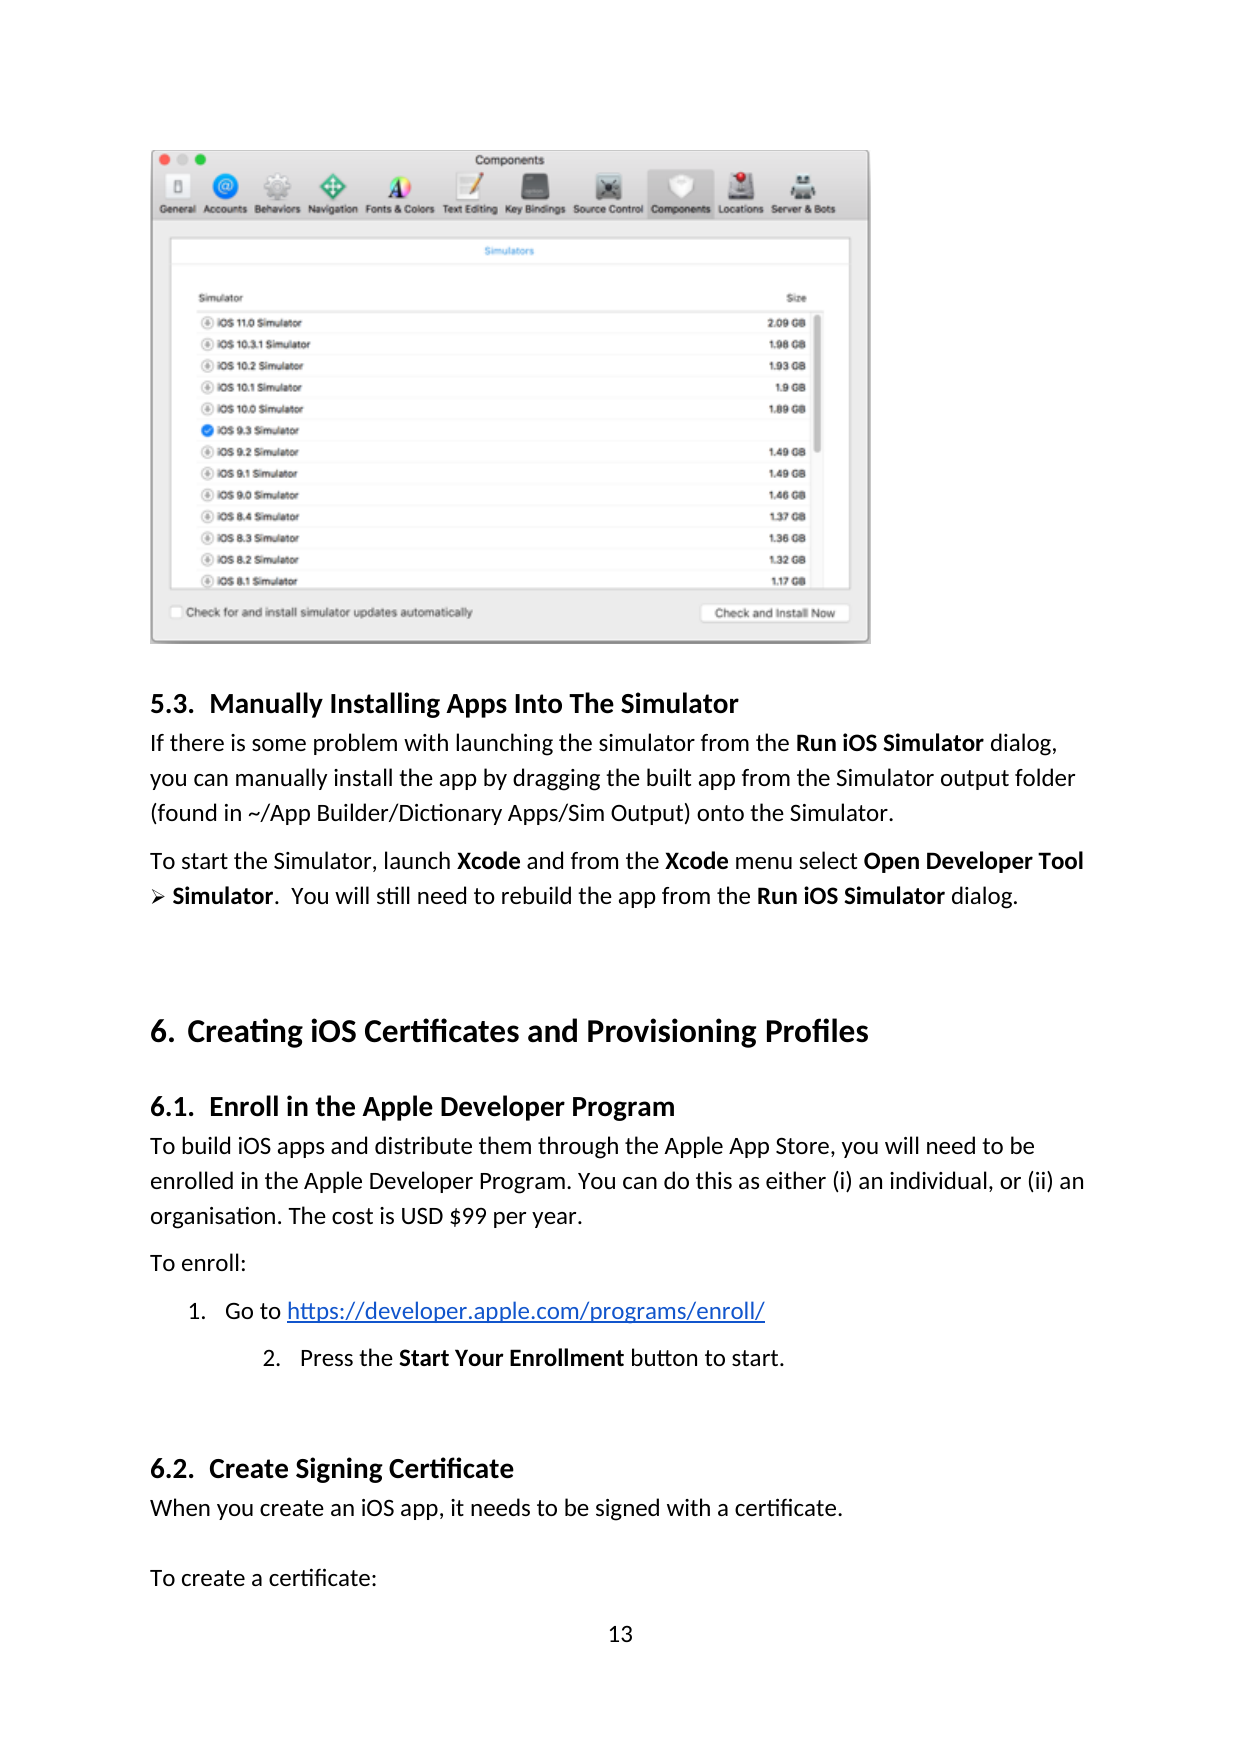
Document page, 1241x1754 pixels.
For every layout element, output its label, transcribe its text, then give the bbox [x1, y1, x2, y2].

text To build iOS apps and distribute them through the Apple App Store, you will need to be enrolled in the Apple Developer Program. You can do this as either (i) an individual, or (ii) an organisation. The cost is USD $99 per year. [150, 1130, 1090, 1231]
list Go to https://developer.apple.com/programs/enroll/ [150, 1295, 1090, 1326]
subtitle Manually Installing Apps Into The Simulator [150, 686, 1090, 721]
picture [150, 150, 871, 644]
text To create a certificate: [150, 1562, 1090, 1592]
text When you create an iOS app, it needs to be signed with a certificate. [150, 1492, 1090, 1522]
text To start the Simulator, launch Xcode and from the Xcode menu select Open Developer Tool Simulator. You will still need to rebuild the app from the Run iOS Simulator dialog. [150, 845, 1090, 911]
text To enroll: [150, 1248, 1090, 1278]
text If there is some problem with launching the simulator from the Run iOS Simulator dialog, you can manually install the app by dragging the built app from the Simulator output folder (found in ~/App Builder/Dictionary Apps/Sim Output) onto the Simulator. [150, 727, 1090, 828]
subtitle Create Signing Certificate [150, 1450, 1090, 1486]
subtitle Enroll in the Apple Developer Program [150, 1088, 1090, 1124]
subtitle Creating iOS Certificates and Provisioning Profiles [150, 1010, 1090, 1051]
list Press the Start Your Enrollment button to start. [225, 1343, 1090, 1373]
